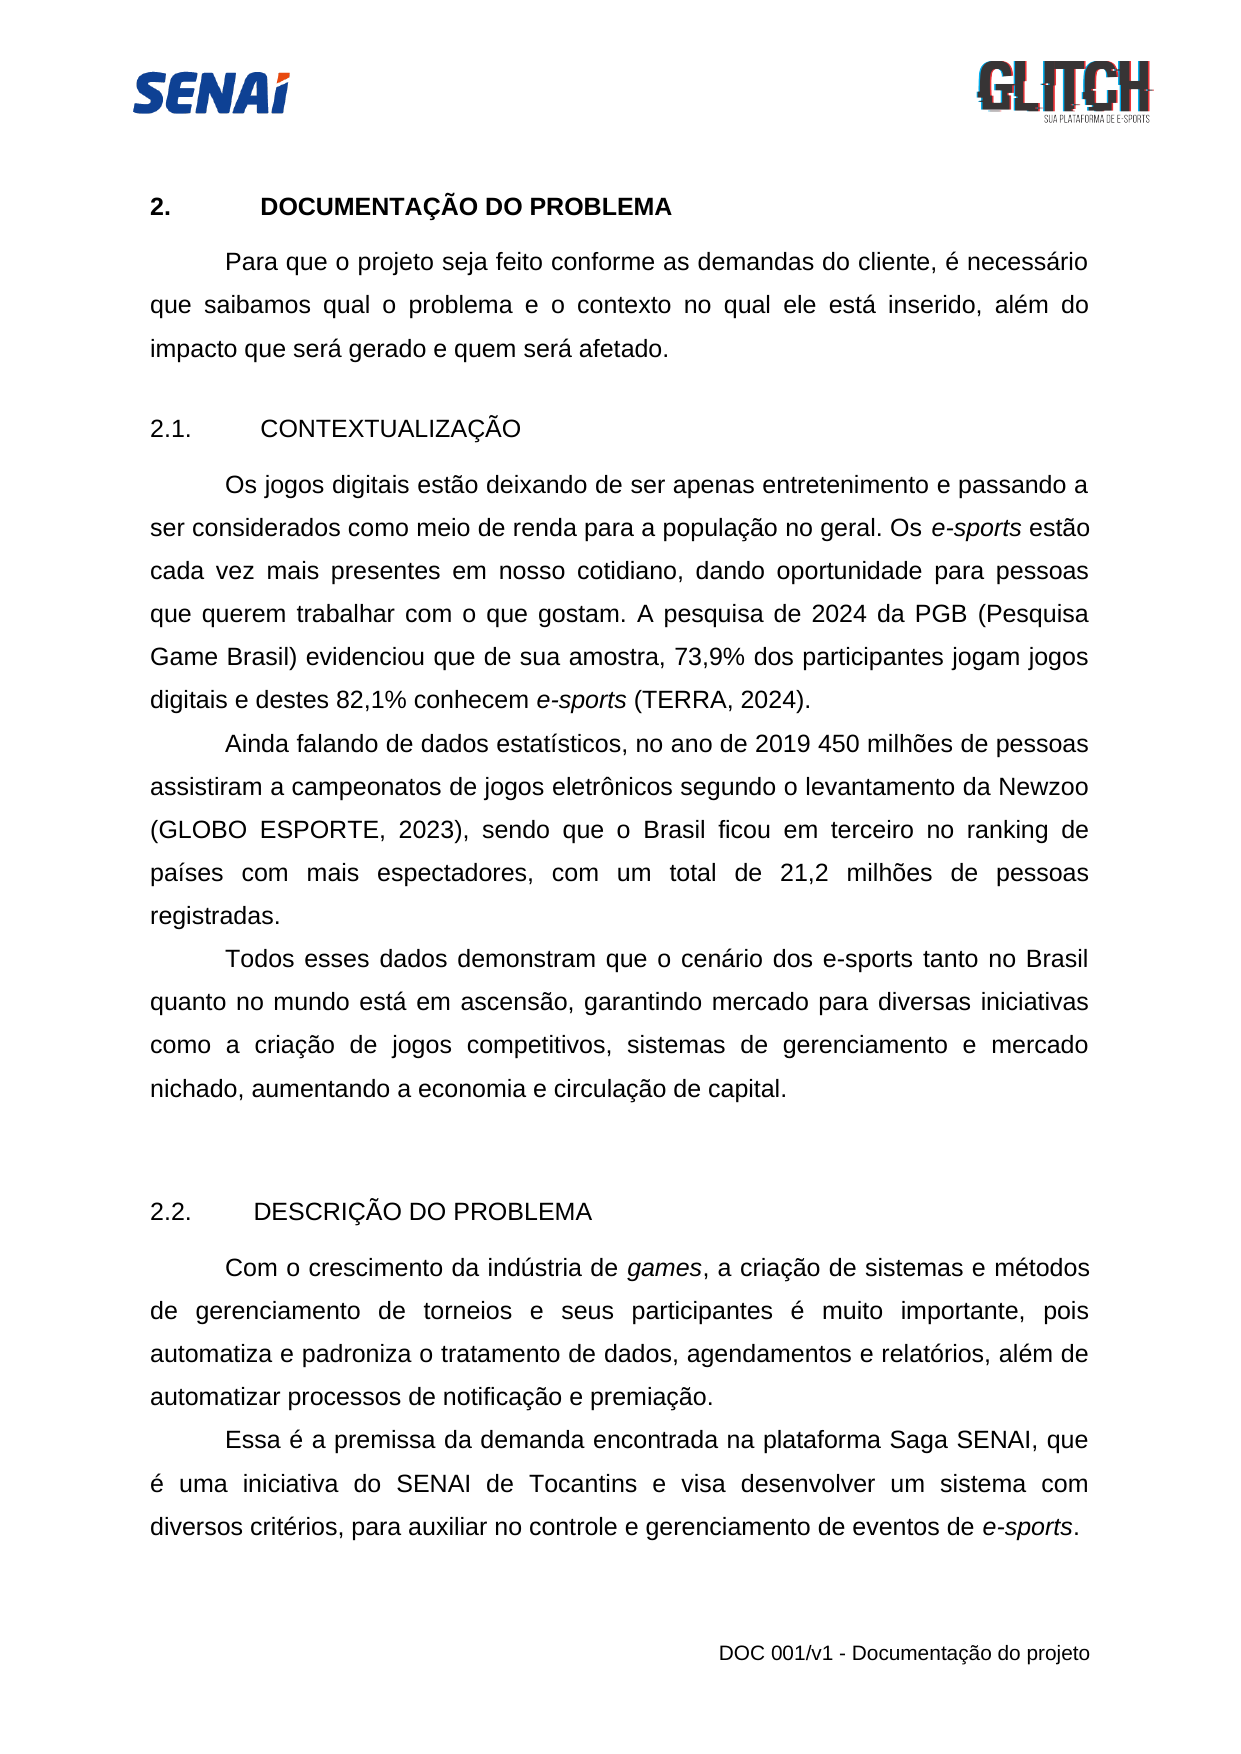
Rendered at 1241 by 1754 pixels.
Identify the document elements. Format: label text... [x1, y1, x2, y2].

text Os jogos digitais estão deixando de ser apenas entretenimento e passando a ser considerados como meio de renda para a população no geral. Os e-sports estão cada vez mais presentes em nosso cotidiano, dando oportunidade para pessoas que querem trabalhar com o que gostam. A pesquisa de 2024 da PGB (Pesquisa Game Brasil) evidenciou que de sua amostra, 73,9% dos participantes jogam jogos digitais e destes 82,1% conhecem e-sports (TERRA, 2024). [150, 470, 1090, 714]
subtitle DESCRIÇÃO DO PROBLEMA [150, 1197, 1090, 1226]
text Essa é a premissa da demanda encontrada na plataforma Saga SENAI, que é uma iniciativa do SENAI de Tocantins e visa desenvolver um sistema com diversos critérios, para auxiliar no controle e gerenciamento de eventos de e-sports. [150, 1425, 1090, 1540]
subtitle DOCUMENTAÇÃO DO PROBLEMA [150, 192, 1090, 220]
picture [61, 53, 362, 129]
subtitle CONTEXTUALIZAÇÃO [150, 414, 1090, 443]
text Ainda falando de dados estatísticos, no ano de 2019 450 milhões de pessoas assistiram a campeonatos de jogos eletrônicos segundo o levantamento da Newzoo (GLOBO ESPORTE, 2023), sendo que o Brasil ficou em terceiro no ranking de países com mais espectadores, com um total de 21,2 milhões de pessoas registradas. [150, 728, 1090, 930]
text Para que o projeto seja feito conforme as demandas do cliente, é necessário que saibamos qual o problema e o contexto no qual ele está inserido, além do impacto que será gerado e quem será afetado. [150, 247, 1090, 362]
picture [976, 61, 1154, 123]
text Todos esses dados demonstram que o cenário dos e-sports tanto no Brasil quanto no mundo está em ascensão, garantindo mercado para diversas iniciativas como a criação de jogos competitivos, sistemas de gerenciamento e mercado nichado, aumentando a economia e circulação de capital. [150, 944, 1090, 1102]
text Com o crescimento da indústria de games, a criação de sistemas e métodos de gerenciamento de torneios e seus participantes é muito importante, pois automatiza e padroniza o tratamento de dados, agendamentos e relatórios, além de automatizar processos de notificação e premiação. [150, 1253, 1090, 1411]
